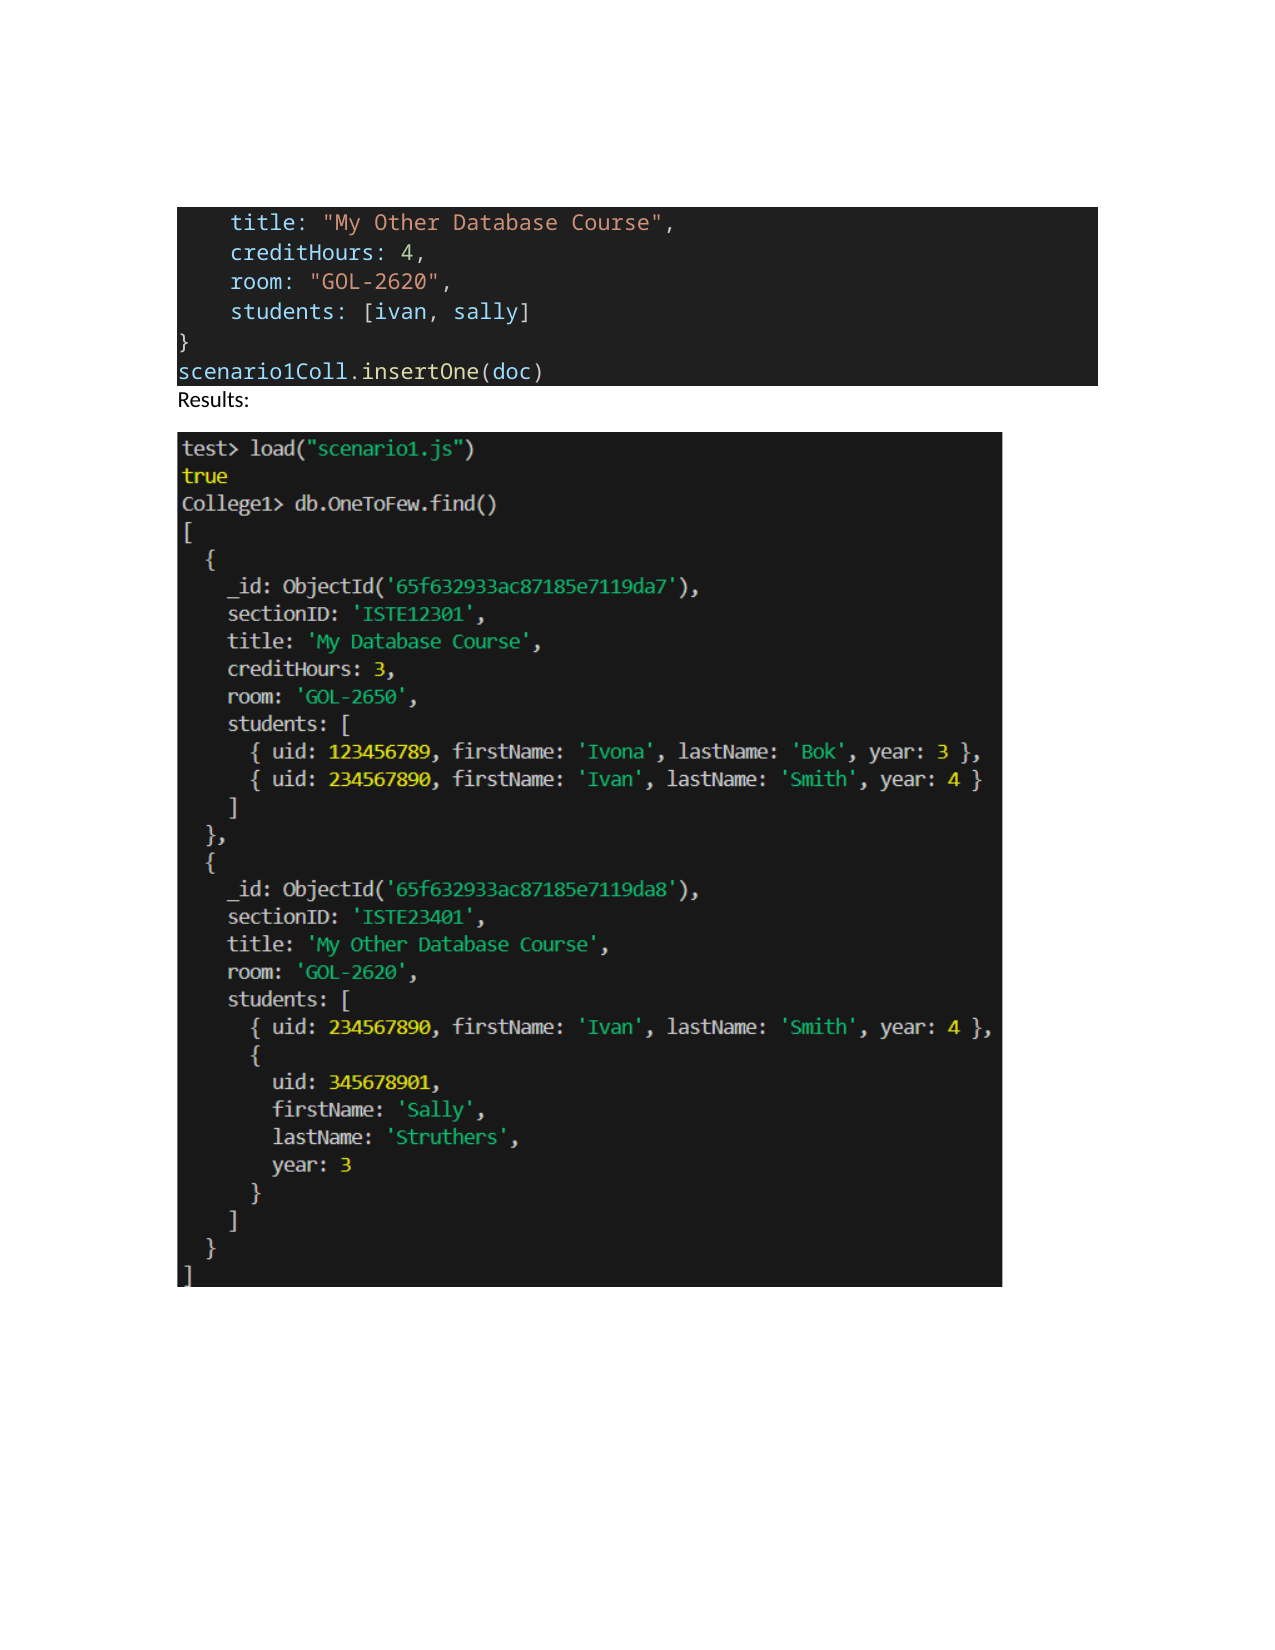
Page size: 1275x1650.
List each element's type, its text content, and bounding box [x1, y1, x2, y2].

text students: [ivan, sally] [177, 296, 1098, 326]
text room: "GOL-2620", [177, 266, 1098, 296]
text title: "My Other Database Course", [177, 207, 1098, 237]
text Results: [177, 386, 1098, 413]
text creditHours: 4, [177, 237, 1098, 266]
text } [177, 326, 1098, 356]
picture [177, 432, 1003, 1287]
text scenario1Coll.insertOne(doc) [177, 356, 1098, 386]
